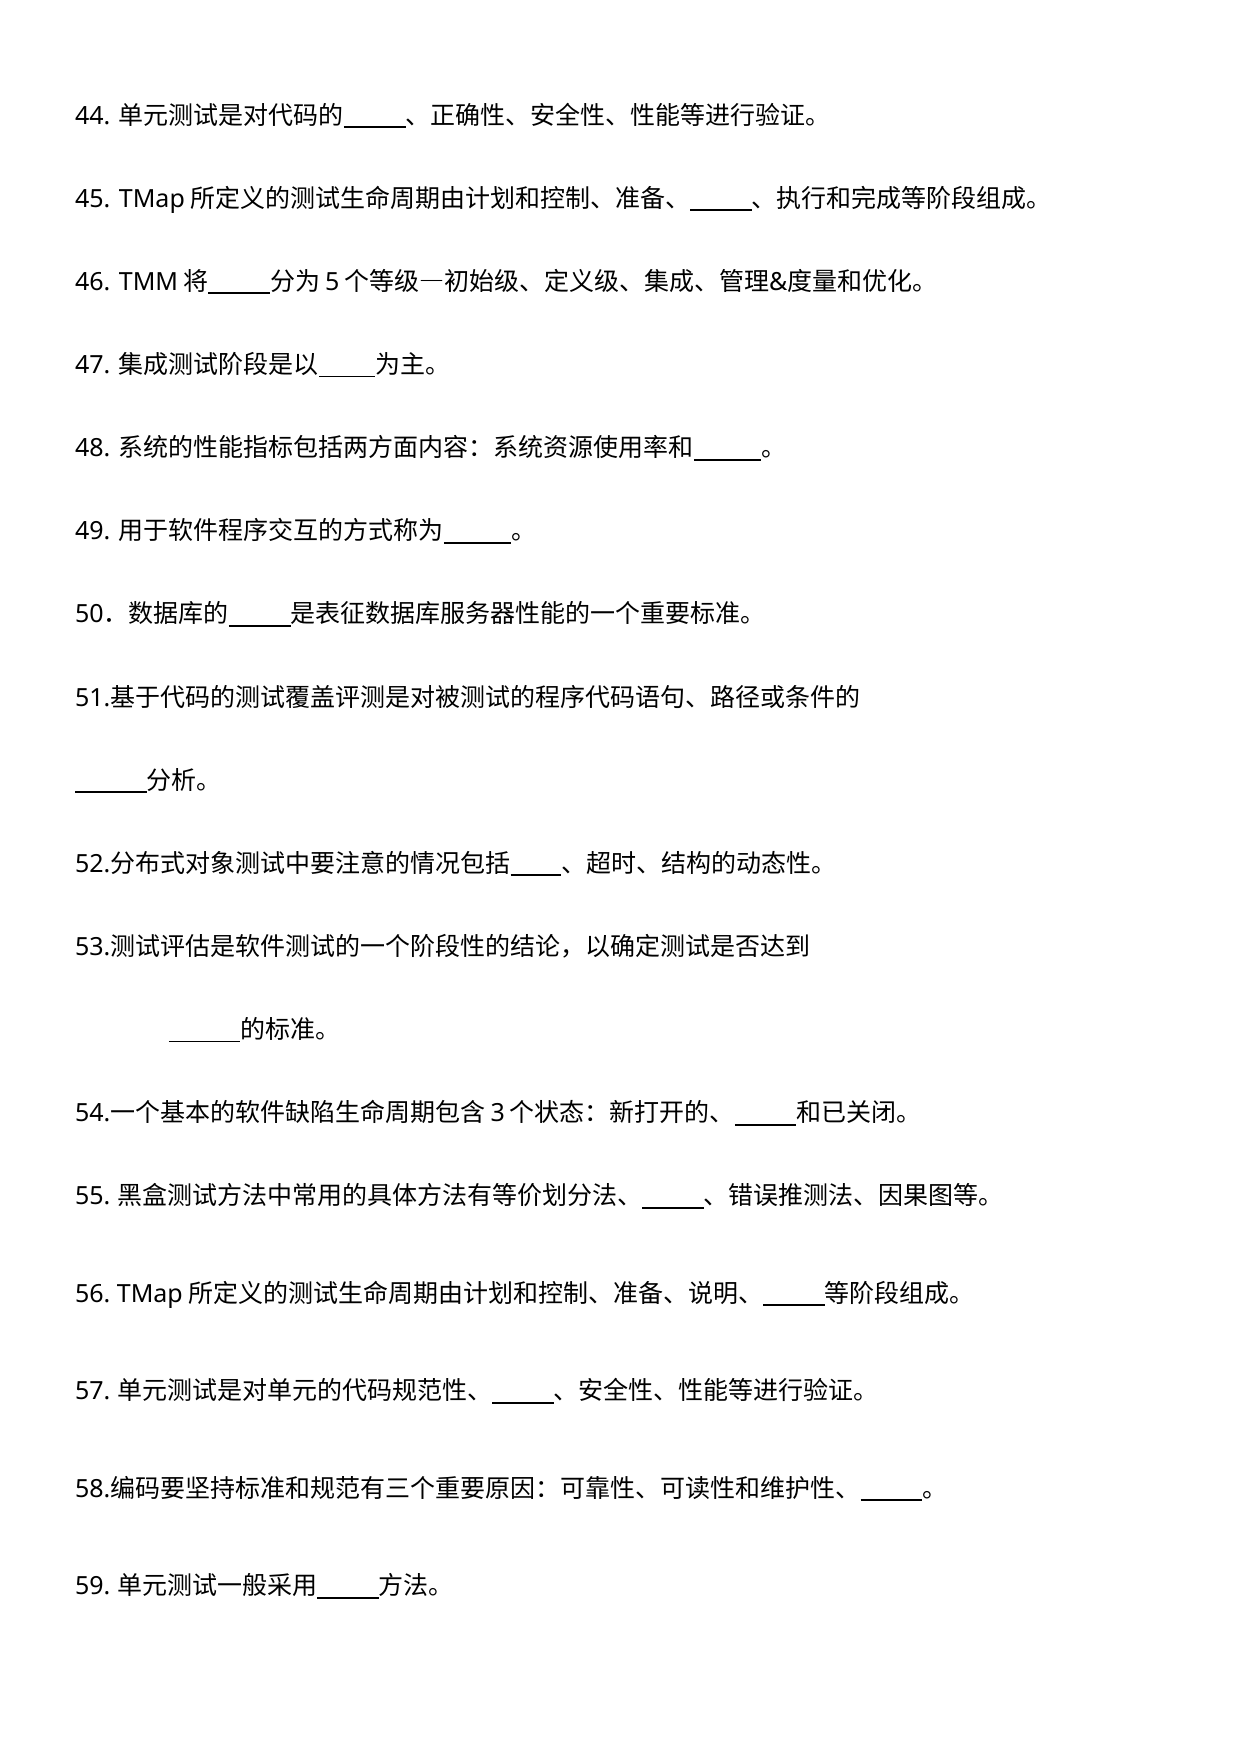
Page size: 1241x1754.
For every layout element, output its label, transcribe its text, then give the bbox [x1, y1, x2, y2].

text 44. 单元测试是对代码的 、正确性、安全性、性能等进行验证。 [75, 81, 1165, 146]
text 53.测试评估是软件测试的一个阶段性的结论，以确定测试是否达到 [75, 912, 1165, 977]
text 52.分布式对象测试中要注意的情况包括 、超时、结构的动态性。 [75, 829, 1165, 894]
text 45. TMap所定义的测试生命周期由计划和控制、准备、 、执行和完成等阶段组成。 [75, 164, 1165, 229]
text 54.一个基本的软件缺陷生命周期包含3个状态：新打开的、 和已关闭。 [75, 1078, 1165, 1143]
text 46. TMM将 分为5个等级—初始级、定义级、集成、管理&度量和优化。 [75, 247, 1165, 312]
text 分析。 [75, 746, 1165, 811]
text 50．数据库的 是表征数据库服务器性能的一个重要标准。 [75, 579, 1165, 644]
text 的标准。 [119, 995, 1165, 1060]
text 51.基于代码的测试覆盖评测是对被测试的程序代码语句、路径或条件的 [75, 663, 1165, 728]
text 48. 系统的性能指标包括两方面内容：系统资源使用率和 。 [75, 413, 1165, 478]
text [75, 1161, 1165, 1616]
text 49. 用于软件程序交互的方式称为 。 [75, 496, 1165, 561]
text 47. 集成测试阶段是以 为主。 [75, 330, 1165, 395]
